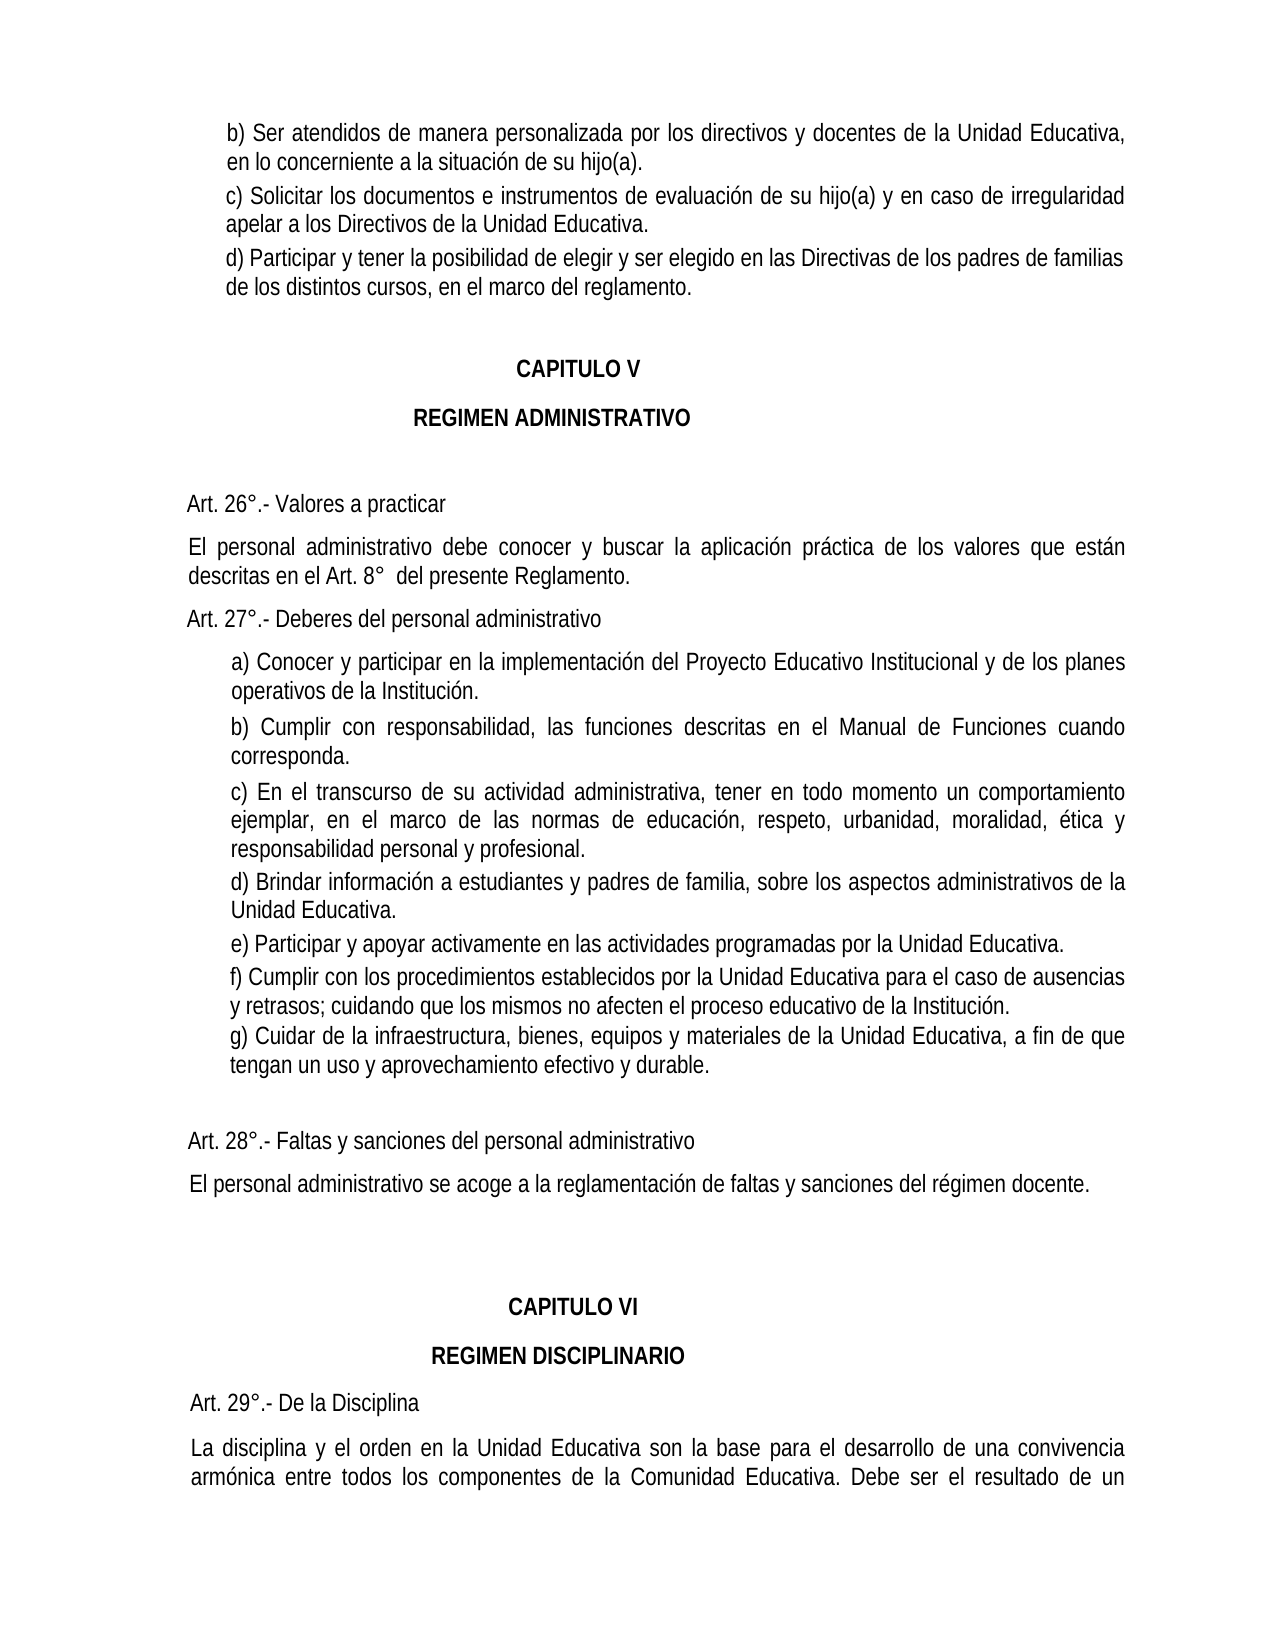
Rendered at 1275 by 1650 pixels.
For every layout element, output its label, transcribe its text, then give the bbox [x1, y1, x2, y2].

text f) Cumplir con los procedimientos establecidos por la Unidad Educativa para el caso de ausencias y retrasos; cuidando que los mismos no afecten el proceso educativo de la Institución. [230, 962, 1127, 1019]
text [191, 1433, 1127, 1491]
text Art. 29°.- De la Disciplina [190, 1388, 1127, 1417]
text g) Cuidar de la infraestructura, bienes, equipos y materiales de la Unidad Educativa, a fin de que tengan un uso y aprovechamiento efectivo y durable. [230, 1021, 1127, 1079]
text Art. 28°.- Faltas y sanciones del personal administrativo [188, 1126, 1127, 1155]
text CAPITULO V [516, 354, 1127, 383]
text REGIMEN DISCIPLINARIO [431, 1341, 1127, 1369]
text REGIMEN ADMINISTRATIVO [413, 403, 1127, 431]
text d) Participar y tener la posibilidad de elegir y ser elegido en las Directivas de los padres de familias de los distintos cursos, en el marco del reglamento. [226, 243, 1127, 300]
text Art. 27°.- Deberes del personal administrativo [187, 604, 1127, 633]
text El personal administrativo debe conocer y buscar la aplicación práctica de los valores que están descritas en el Art. 8° del presente Reglamento. [188, 532, 1127, 589]
text El personal administrativo se acoge a la reglamentación de faltas y sanciones del régimen docente. [189, 1169, 1127, 1198]
text CAPITULO VI [508, 1292, 1127, 1321]
text Art. 26°.- Valores a practicar [187, 489, 1127, 518]
text a) Conocer y participar en la implementación del Proyecto Educativo Institucional y de los planes operativos de la Institución. [231, 647, 1127, 705]
text b) Cumplir con responsabilidad, las funciones descritas en el Manual de Funciones cuando corresponda. [231, 712, 1127, 769]
text c) Solicitar los documentos e instrumentos de evaluación de su hijo(a) y en caso de irregularidad apelar a los Directivos de la Unidad Educativa. [226, 181, 1127, 238]
text d) Brindar información a estudiantes y padres de familia, sobre los aspectos administrativos de la Unidad Educativa. [231, 867, 1127, 924]
text c) En el transcurso de su actividad administrativa, tener en todo momento un comportamiento ejemplar, en el marco de las normas de educación, respeto, urbanidad, moralidad, ética y responsabilidad personal y profesional. [231, 777, 1127, 862]
text b) Ser atendidos de manera personalizada por los directivos y docentes de la Unidad Educativa, en lo concerniente a la situación de su hijo(a). [227, 118, 1127, 175]
text e) Participar y apoyar activamente en las actividades programadas por la Unidad Educativa. [231, 929, 1127, 958]
